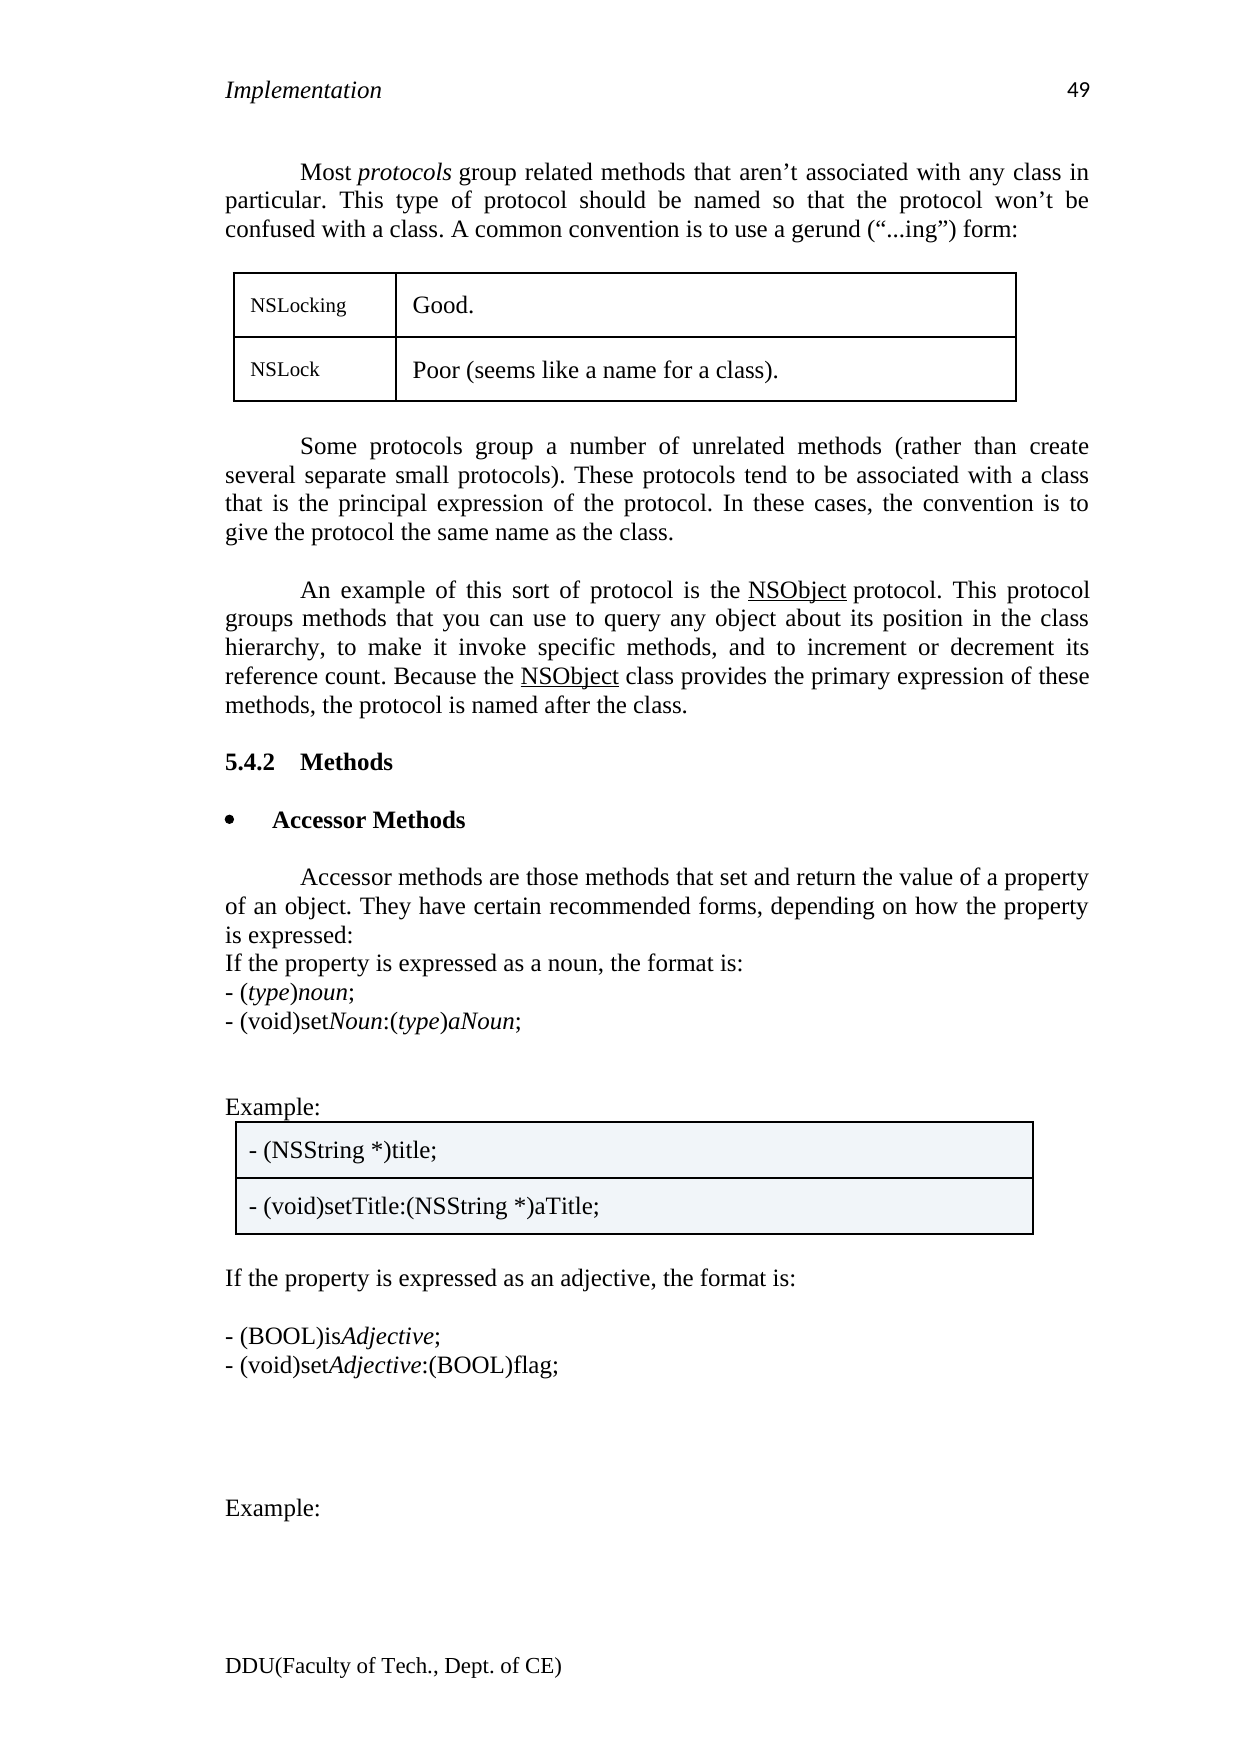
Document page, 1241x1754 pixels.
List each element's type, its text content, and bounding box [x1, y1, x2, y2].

table_header Good. [397, 274, 1015, 336]
text - (void)setNoun:(type)aNoun; [225, 1006, 1090, 1035]
table_cell - (void)setTitle:(NSString *)aTitle; [237, 1179, 1032, 1233]
text Most protocols group related methods that aren’t associated with any class in particular. This type of protocol should be named so that the protocol won’t be confused with a class. A common convention is to use a gerund (“...ing”) form: [225, 157, 1090, 243]
text If the property is expressed as an adjective, the format is: [225, 1263, 1090, 1292]
text Accessor methods are those methods that set and return the value of a property of an object. They have certain recommended forms, depending on how the property is expressed: [225, 862, 1090, 948]
text - (type)noun; [225, 977, 1090, 1006]
text Example: [225, 1493, 1090, 1522]
text - (BOOL)isAdjective; [225, 1321, 1090, 1350]
table_header NSLocking [235, 274, 395, 336]
list Methods [225, 747, 1090, 776]
text An example of this sort of protocol is the NSObject protocol. This protocol groups methods that you can use to query any object about its position in the class hierarchy, to make it invoke specific methods, and to increment or decrement its reference count. Because the NSObject class provides the primary expression of these methods, the protocol is named after the class. [225, 575, 1090, 718]
text If the property is expressed as a noun, the format is: [225, 948, 1090, 977]
table_cell Poor (seems like a name for a class). [397, 338, 1015, 400]
text Some protocols group a number of unrelated methods (rather than create several separate small protocols). These protocols tend to be associated with a class that is the principal expression of the protocol. In these cases, the convention is to give the protocol the same name as the class. [225, 431, 1090, 546]
list Accessor Methods [225, 805, 1090, 833]
text Example: [225, 1092, 1090, 1121]
table_header - (NSString *)title; [237, 1123, 1032, 1177]
table_cell NSLock [235, 338, 395, 400]
text - (void)setAdjective:(BOOL)flag; [225, 1350, 1090, 1378]
